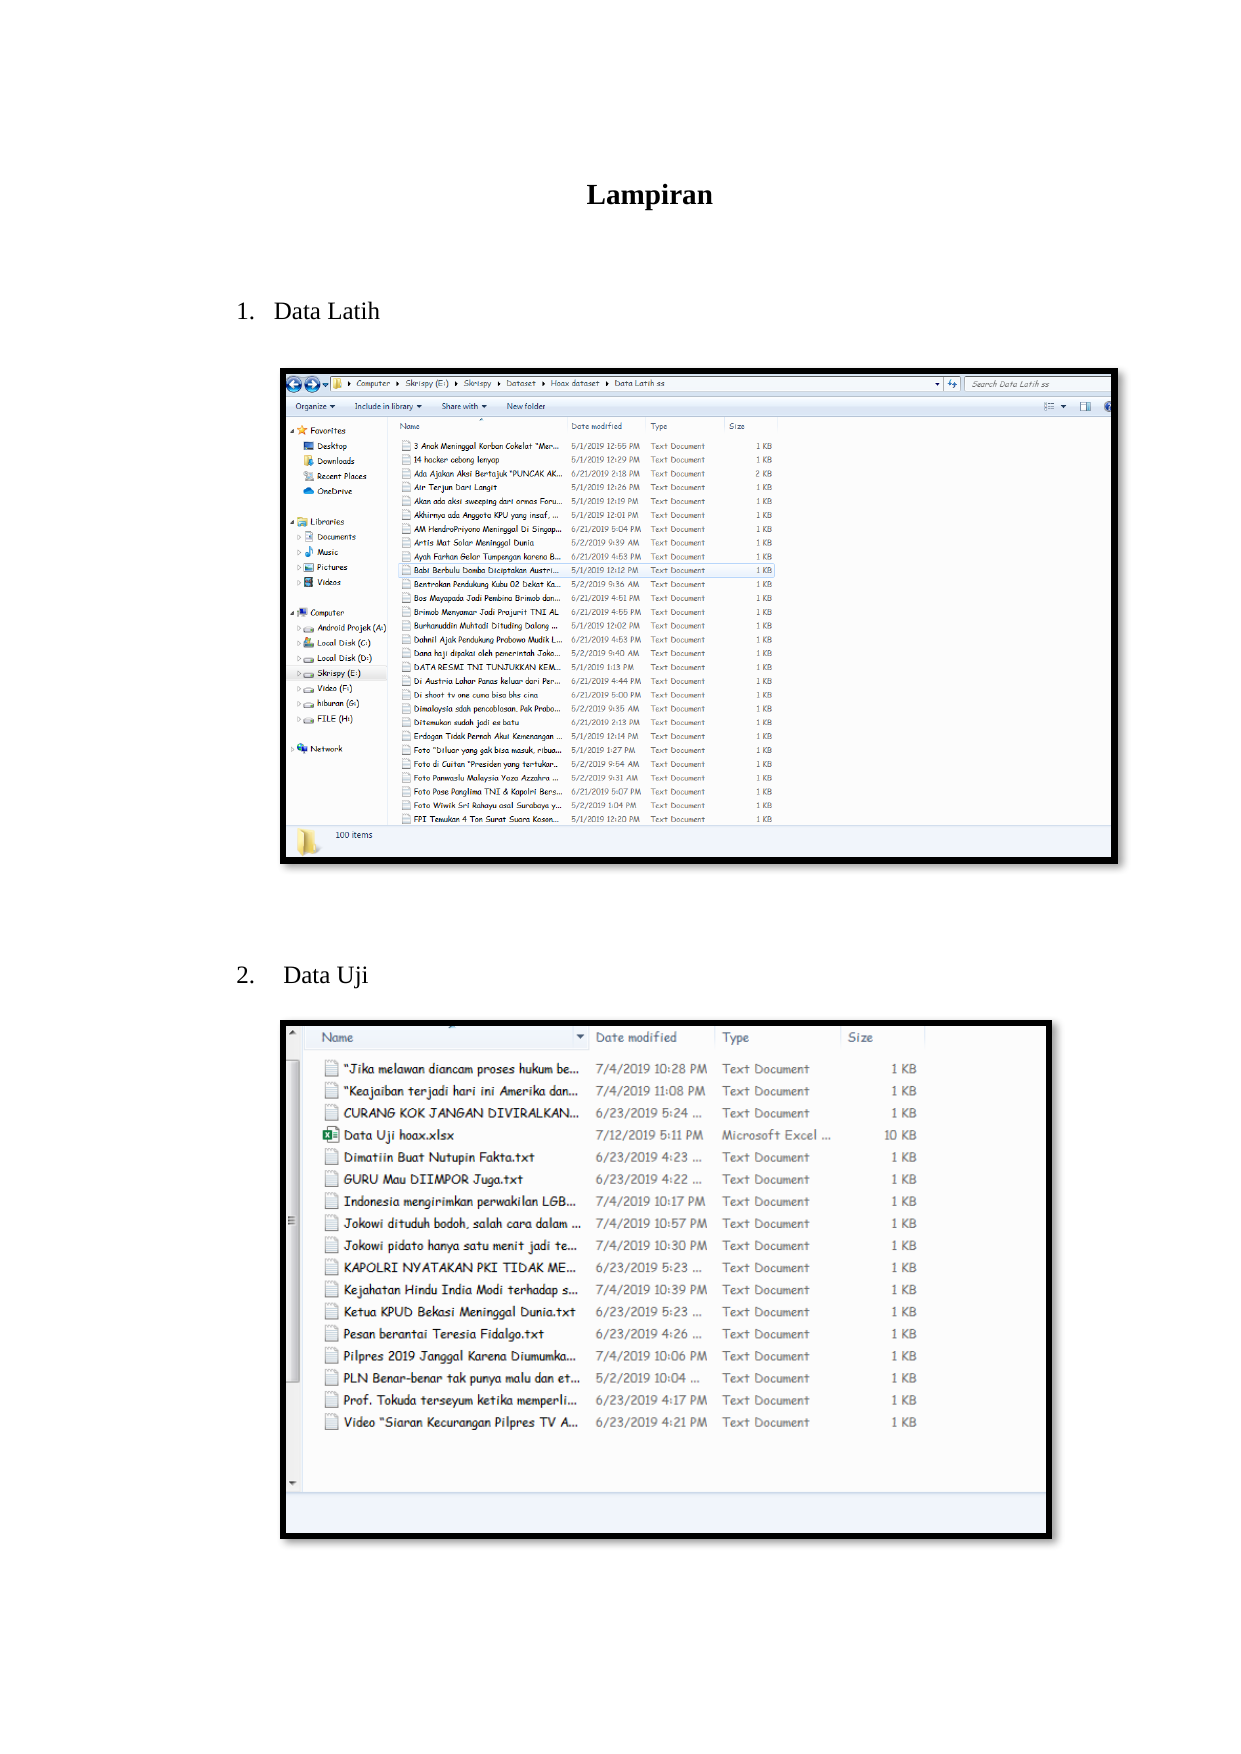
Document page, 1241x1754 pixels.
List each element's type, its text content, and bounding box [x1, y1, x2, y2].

picture [286, 1026, 1046, 1533]
list Data Latih [236, 296, 1063, 325]
text Lampiran [236, 177, 1063, 211]
list Data Uji [236, 960, 1063, 988]
picture [286, 374, 1111, 857]
